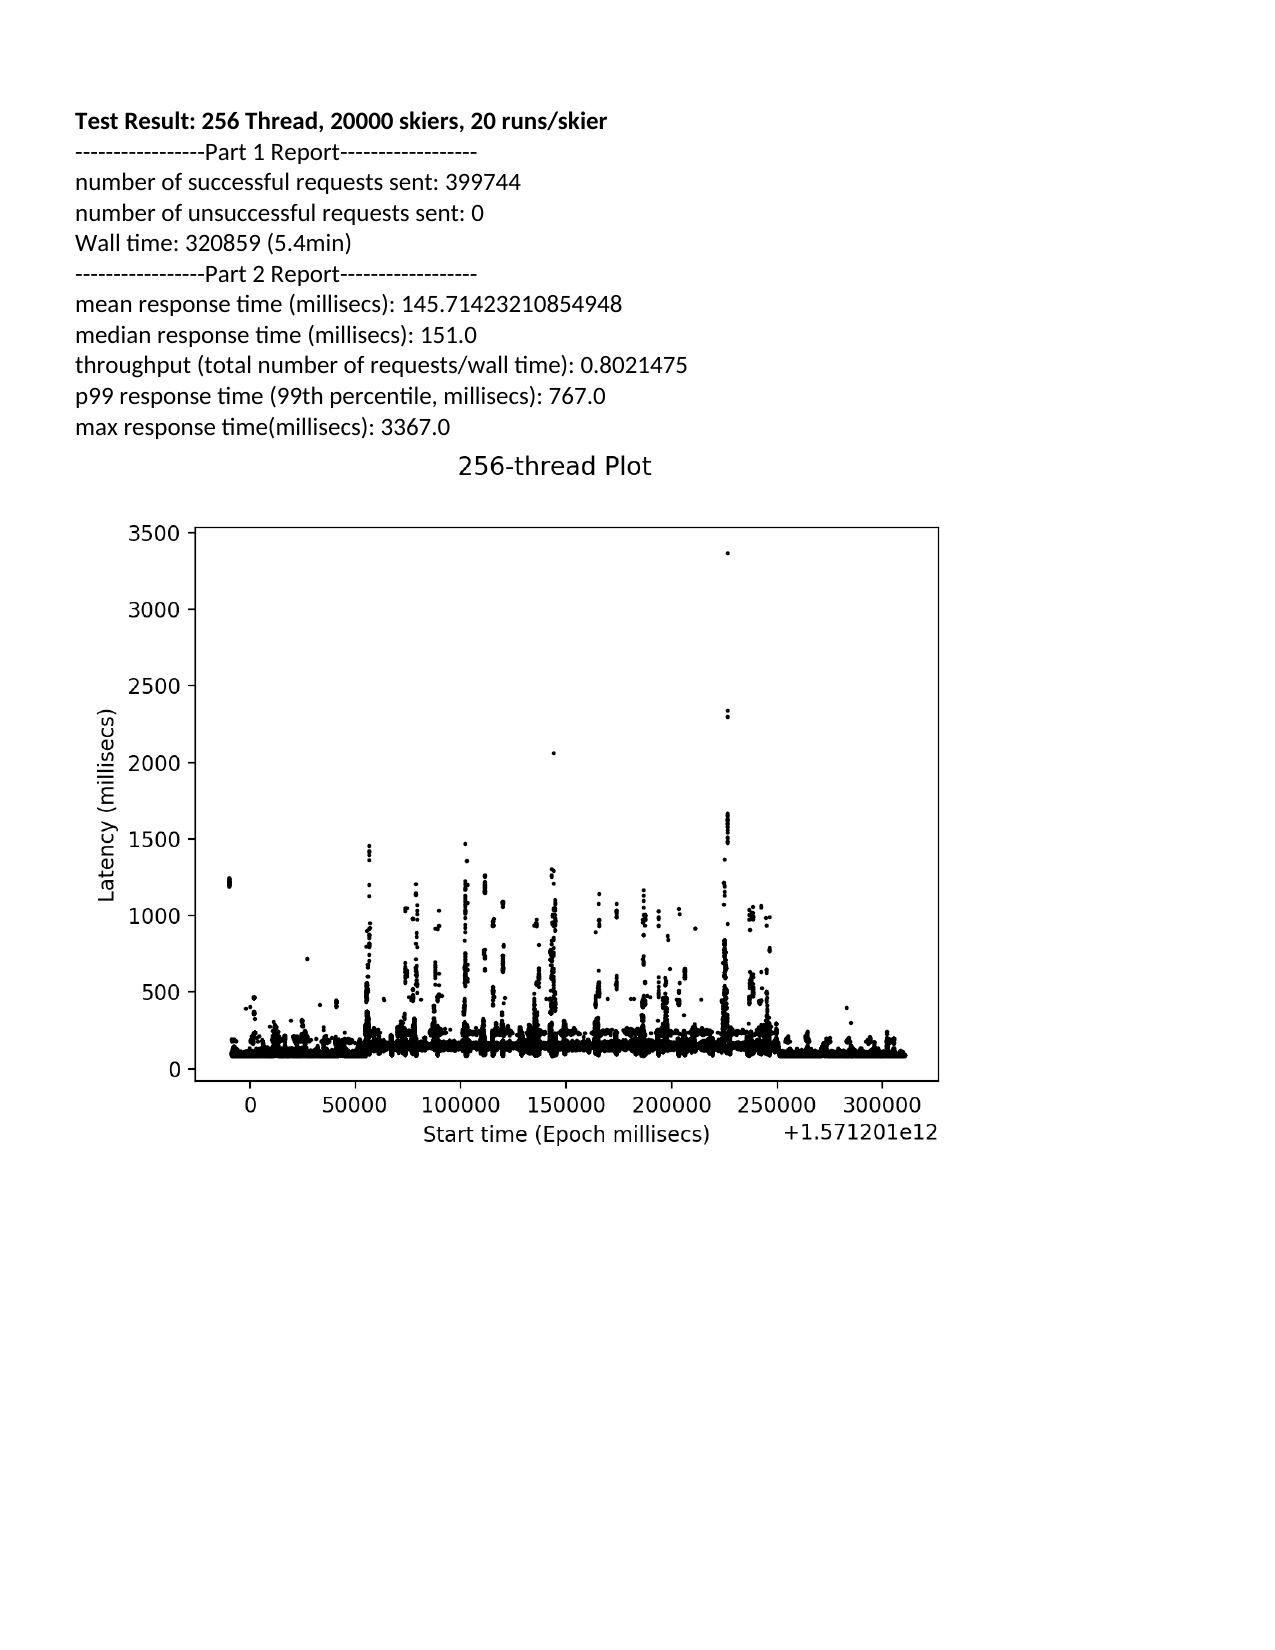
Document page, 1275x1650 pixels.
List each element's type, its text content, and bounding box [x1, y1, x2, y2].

text number of successful requests sent: 399744 [75, 167, 1200, 197]
text number of unsuccessful requests sent: 0 [75, 197, 1200, 228]
text mean response time (millisecs): 145.71423210854948 [75, 289, 1200, 319]
text Test Result: 256 Thread, 20000 skiers, 20 runs/skier [75, 106, 1200, 136]
text throughput (total number of requests/wall time): 0.8021475 [75, 350, 1200, 380]
text median response time (millisecs): 151.0 [75, 319, 1200, 350]
text Wall time: 320859 (5.4min) [75, 228, 1200, 258]
picture [75, 441, 1034, 1160]
text -----------------Part 1 Report------------------ [75, 136, 1200, 167]
text -----------------Part 2 Report------------------ [75, 258, 1200, 289]
text p99 response time (99th percentile, millisecs): 767.0 [75, 380, 1200, 411]
